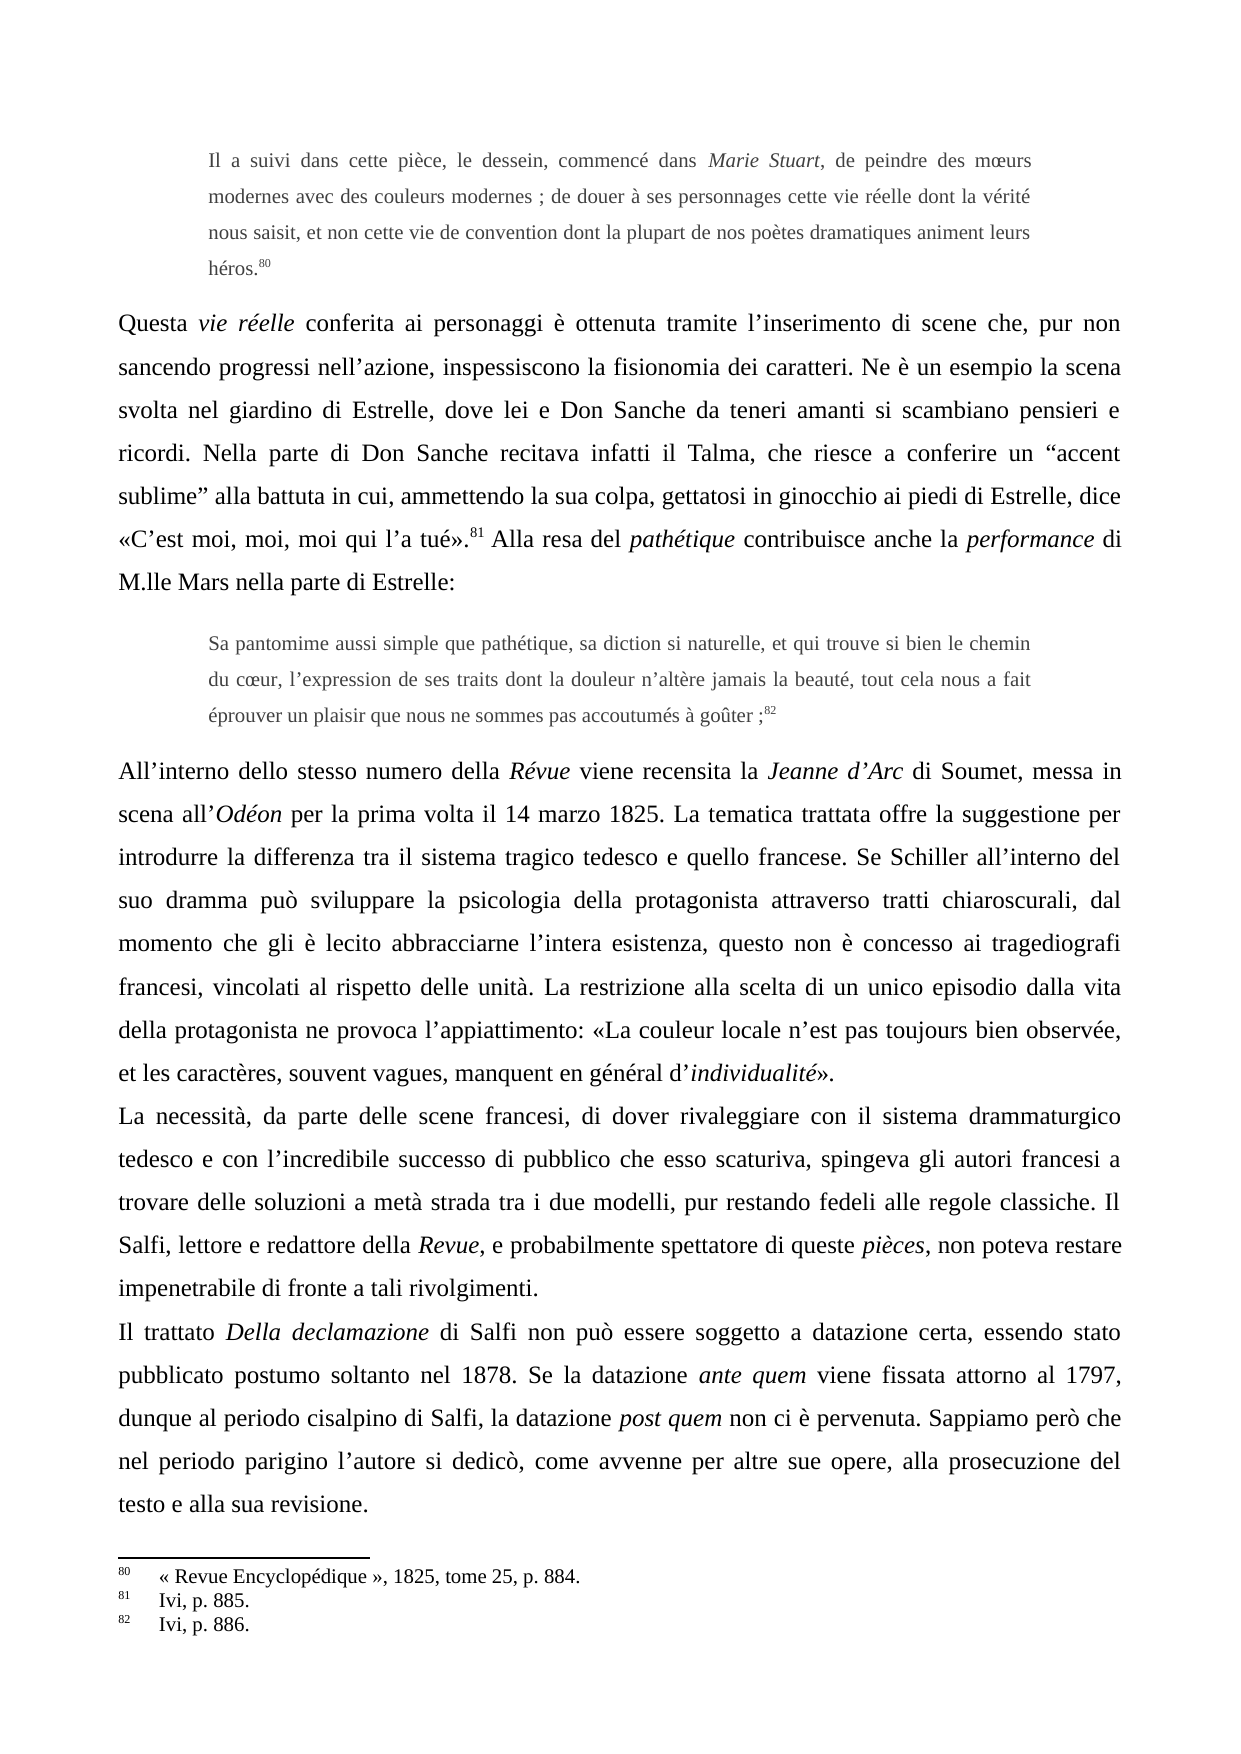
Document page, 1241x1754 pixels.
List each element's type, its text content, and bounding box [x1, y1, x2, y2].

text Il a suivi dans cette pièce, le dessein, commencé dans Marie Stuart, de peindre des mœurs modernes avec des couleurs modernes ; de douer à ses personnages cette vie réelle dont la vérité nous saisit, et non cette vie de convention dont la plupart de nos poètes dramatiques animent leurs héros. [208, 148, 1032, 280]
text Sa pantomime aussi simple que pathétique, sa diction si naturelle, et qui trouve si bien le chemin du cœur, l’expression de ses traits dont la douleur n’altère jamais la beauté, tout cela nous a fait éprouver un plaisir que nous ne sommes pas accoutumés à goûter ; [208, 631, 1032, 727]
text Questa vie réelle conferita ai personaggi è ottenuta tramite l’inserimento di scene che, pur non sancendo progressi nell’azione, inspessiscono la fisionomia dei caratteri. Ne è un esempio la scena svolta nel giardino di Estrelle, dove lei e Don Sanche da teneri amanti si scambiano pensieri e ricordi. Nella parte di Don Sanche recitava infatti il Talma, che riesce a conferire un “accent sublime” alla battuta in cui, ammettendo la sua colpa, gettatosi in ginocchio ai piedi di Estrelle, dice «C’est moi, moi, moi qui l’a tué». Alla resa del pathétique contribuisce anche la performance di M.lle Mars nella parte di Estrelle: [118, 308, 1122, 596]
text Il trattato Della declamazione di Salfi non può essere soggetto a datazione certa, essendo stato pubblicato postumo soltanto nel 1878. Se la datazione ante quem viene fissata attorno al 1797, dunque al periodo cisalpino di Salfi, la datazione post quem non ci è pervenuta. Sappiamo però che nel periodo parigino l’autore si dedicò, come avvenne per altre sue opere, alla prosecuzione del testo e alla sua revisione. [118, 1317, 1122, 1518]
text La necessità, da parte delle scene francesi, di dover rivaleggiare con il sistema drammaturgico tedesco e con l’incredibile successo di pubblico che esso scaturiva, spingeva gli autori francesi a trovare delle soluzioni a metà strada tra i due modelli, pur restando fedeli alle regole classiche. Il Salfi, lettore e redattore della Revue, e probabilmente spettatore di queste pièces, non poteva restare impenetrabile di fronte a tali rivolgimenti. [118, 1101, 1122, 1302]
text All’interno dello stesso numero della Révue viene recensita la Jeanne d’Arc di Soumet, messa in scena all’Odéon per la prima volta il 14 marzo 1825. La tematica trattata offre la suggestione per introdurre la differenza tra il sistema tragico tedesco e quello francese. Se Schiller all’interno del suo dramma può sviluppare la psicologia della protagonista attraverso tratti chiaroscurali, dal momento che gli è lecito abbracciarne l’intera esistenza, questo non è concesso ai tragediografi francesi, vincolati al rispetto delle unità. La restrizione alla scelta di un unico episodio dalla vita della protagonista ne provoca l’appiattimento: «La couleur locale n’est pas toujours bien observée, et les caractères, souvent vagues, manquent en général d’individualité». [118, 756, 1122, 1087]
